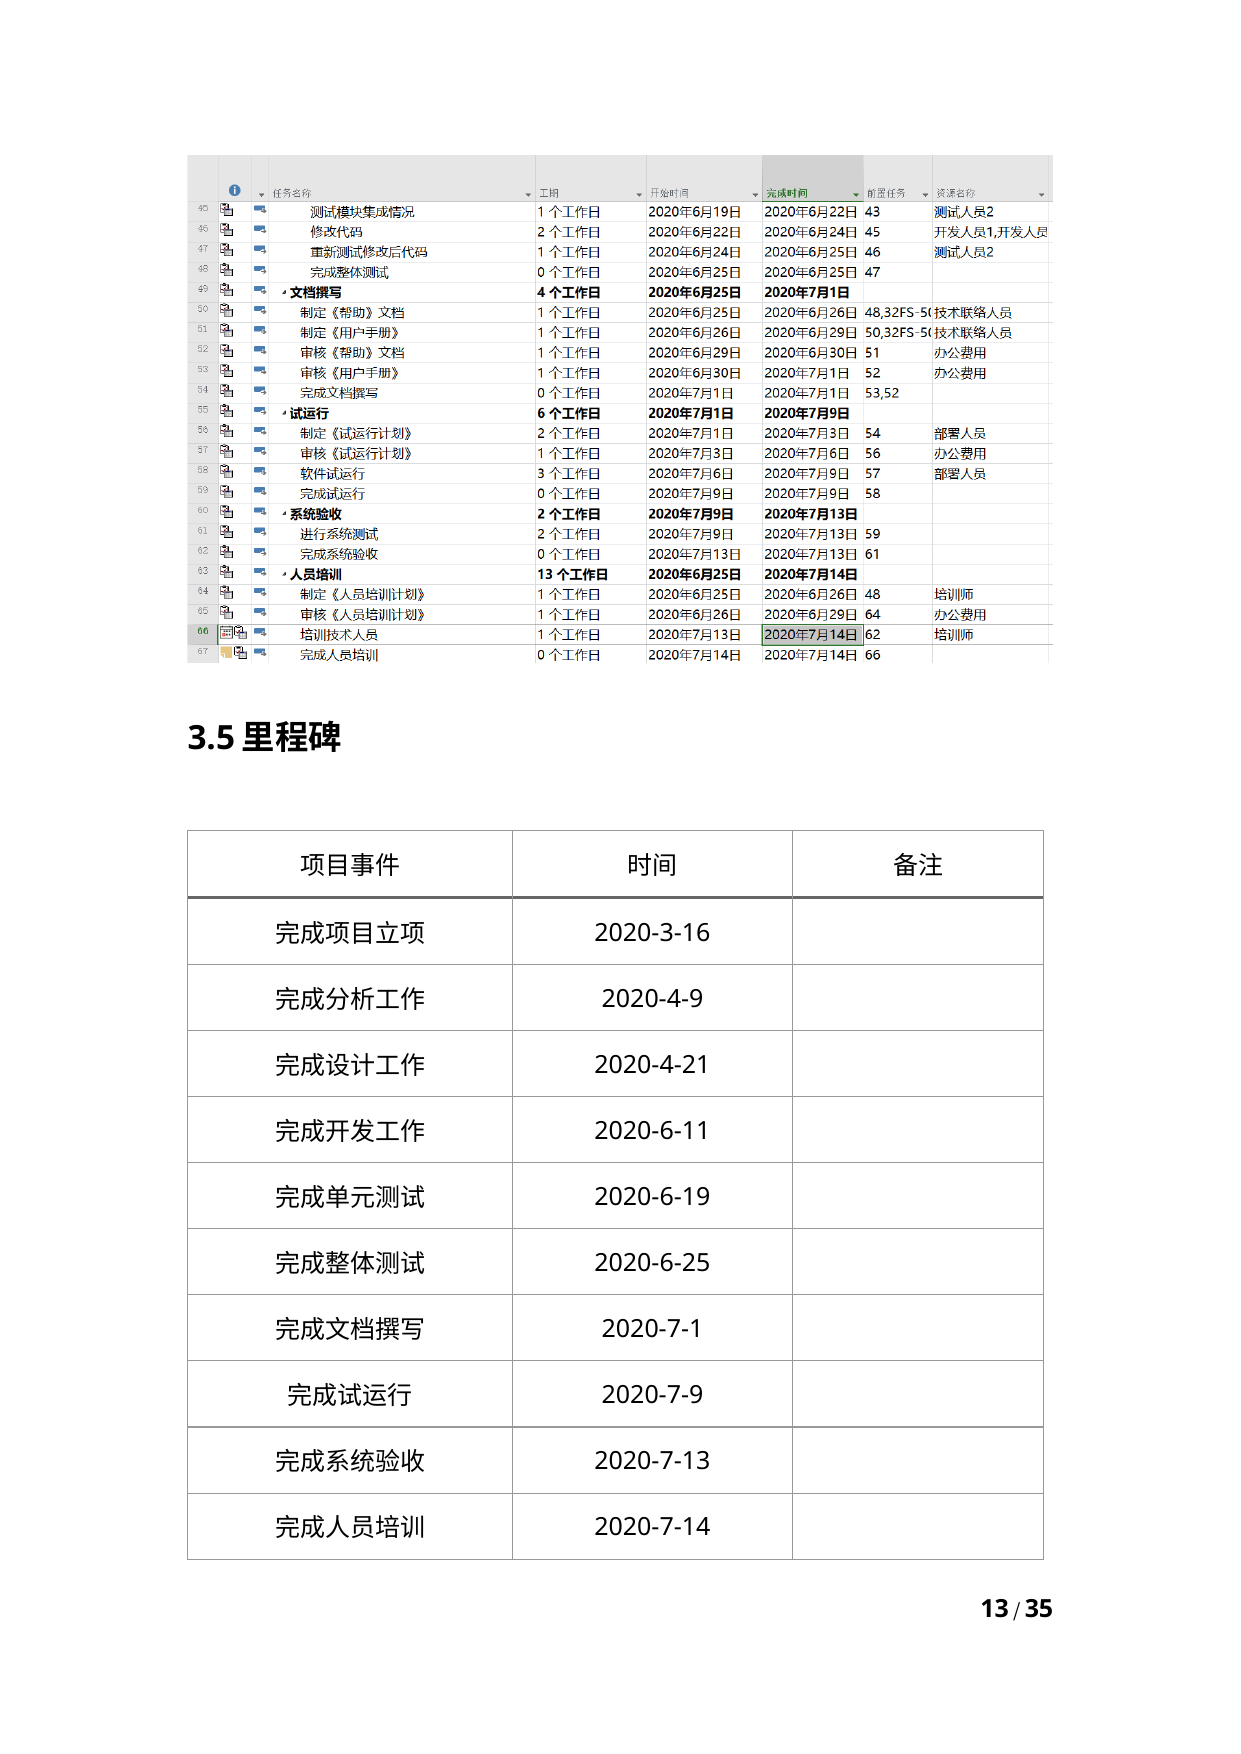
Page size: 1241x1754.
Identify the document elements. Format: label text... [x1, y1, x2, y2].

table_cell 2020-7-9 [513, 1361, 792, 1426]
table_header 项目事件 [188, 831, 512, 896]
table_header 时间 [513, 831, 792, 896]
subtitle 3.5里程碑 [187, 703, 1053, 768]
table_cell 完成分析工作 [188, 965, 512, 1030]
table_cell [793, 1163, 1043, 1228]
table_cell 完成文档撰写 [188, 1295, 512, 1360]
table_cell 2020-7-14 [513, 1494, 792, 1558]
table_header 备注 [793, 831, 1043, 896]
table_cell 完成试运行 [188, 1361, 512, 1426]
table_cell [793, 1428, 1043, 1492]
picture [187, 155, 1053, 663]
table_cell 2020-6-25 [513, 1229, 792, 1294]
table_cell [793, 965, 1043, 1030]
table_cell 2020-7-1 [513, 1295, 792, 1360]
table_cell [793, 1229, 1043, 1294]
table_cell 2020-6-19 [513, 1163, 792, 1228]
table_cell 2020-3-16 [513, 899, 792, 964]
table_cell 完成单元测试 [188, 1163, 512, 1228]
table_cell 2020-6-11 [513, 1097, 792, 1162]
table_cell [793, 1031, 1043, 1096]
table_cell [793, 1097, 1043, 1162]
table_cell 2020-4-9 [513, 965, 792, 1030]
table_cell 完成设计工作 [188, 1031, 512, 1096]
table_cell 2020-4-21 [513, 1031, 792, 1096]
table_cell [793, 1295, 1043, 1360]
table_cell 完成开发工作 [188, 1097, 512, 1162]
table_cell [793, 1494, 1043, 1558]
table_cell 完成项目立项 [188, 899, 512, 964]
table_cell 完成系统验收 [188, 1428, 512, 1492]
table_cell 2020-7-13 [513, 1428, 792, 1492]
table_cell 完成人员培训 [188, 1494, 512, 1558]
table_cell [793, 899, 1043, 964]
table_cell [793, 1361, 1043, 1426]
table_cell 完成整体测试 [188, 1229, 512, 1294]
